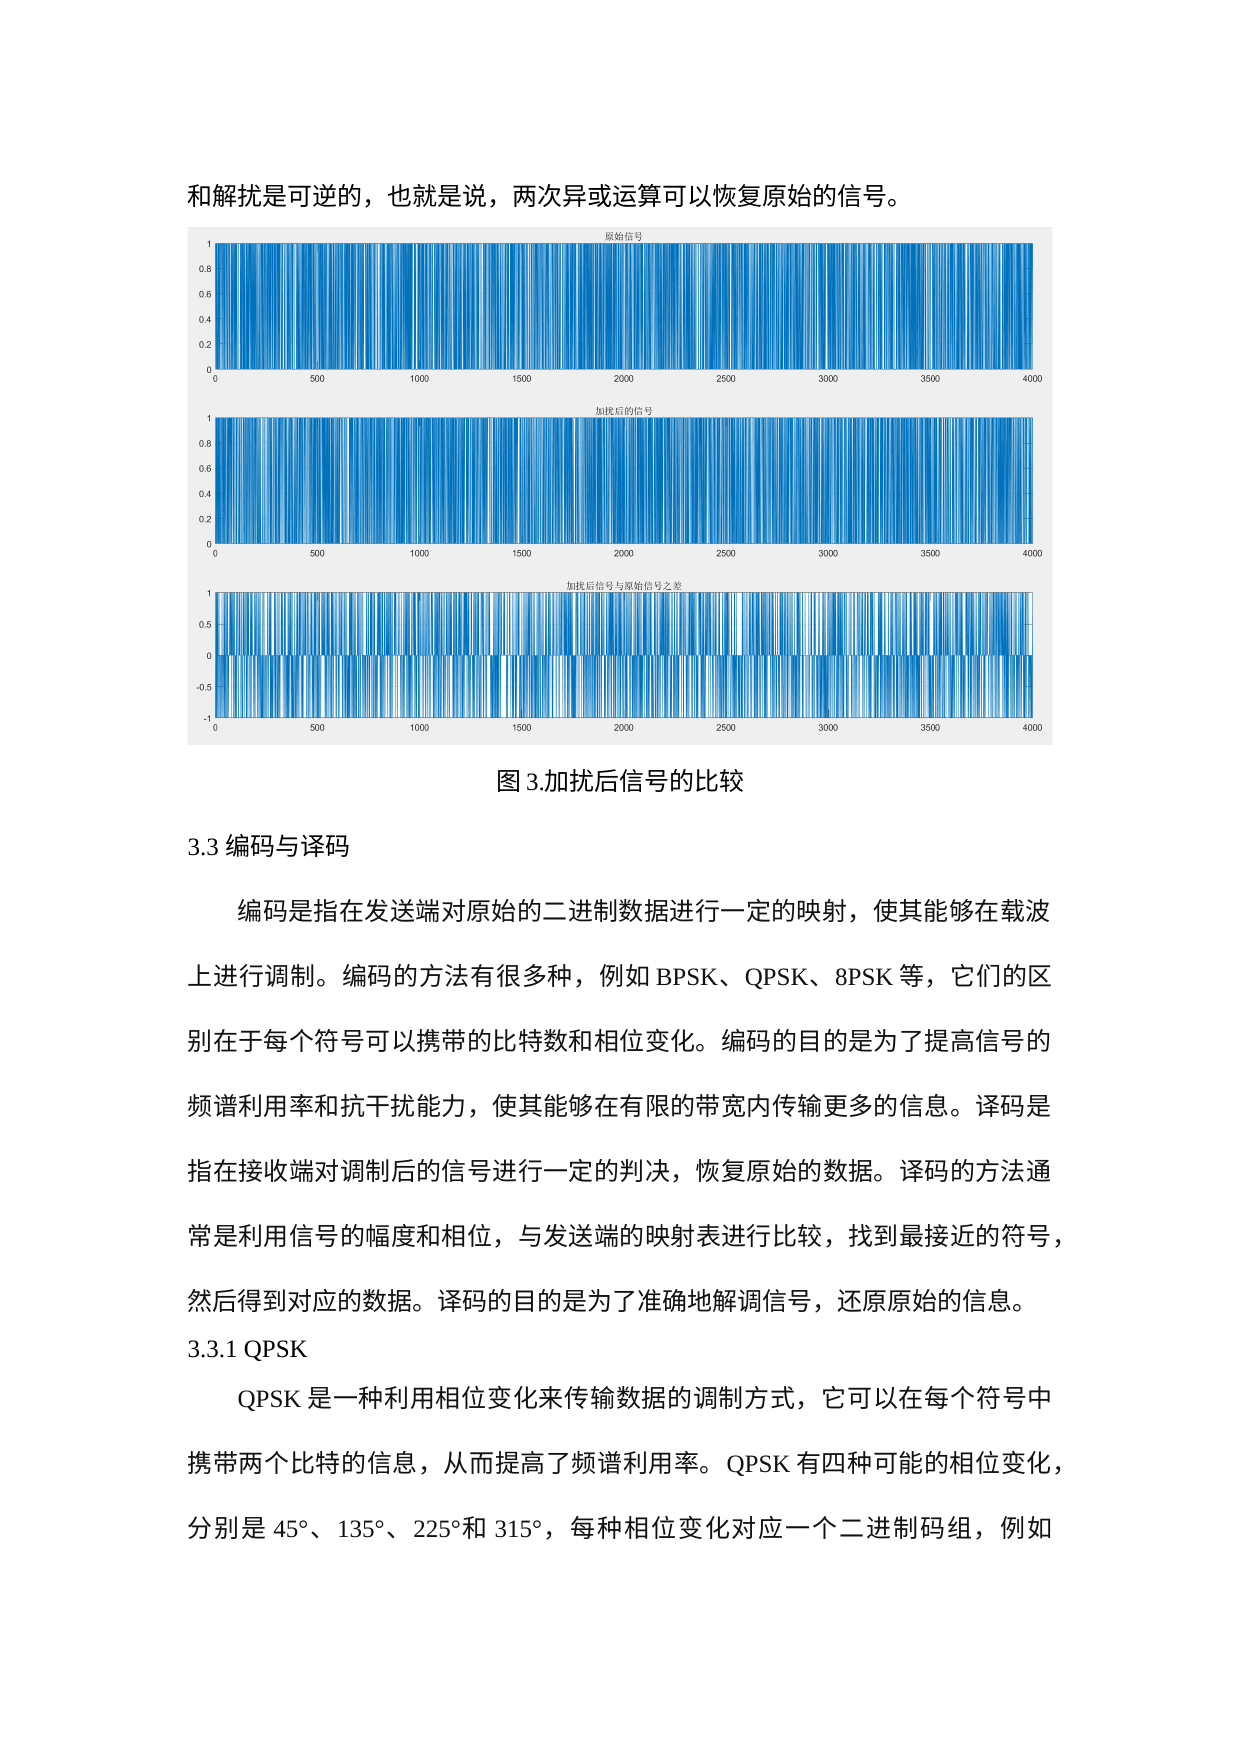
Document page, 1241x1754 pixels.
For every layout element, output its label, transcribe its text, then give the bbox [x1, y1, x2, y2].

list 编码与译码 [187, 812, 1053, 877]
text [187, 162, 1053, 227]
picture [187, 227, 1053, 745]
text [187, 1364, 1053, 1559]
text 3.3.1 QPSK [187, 1332, 1053, 1364]
text 编码是指在发送端对原始的二进制数据进行一定的映射，使其能够在载波上进行调制。编码的方法有很多种，例如BPSK、QPSK、8PSK等，它们的区别在于每个符号可以携带的比特数和相位变化。编码的目的是为了提高信号的频谱利用率和抗干扰能力，使其能够在有限的带宽内传输更多的信息。译码是指在接收端对调制后的信号进行一定的判决，恢复原始的数据。译码的方法通常是利用信号的幅度和相位，与发送端的映射表进行比较，找到最接近的符号，然后得到对应的数据。译码的目的是为了准确地解调信号，还原原始的信息。 [187, 877, 1053, 1332]
text 图3.加扰后信号的比较 [187, 747, 1053, 812]
